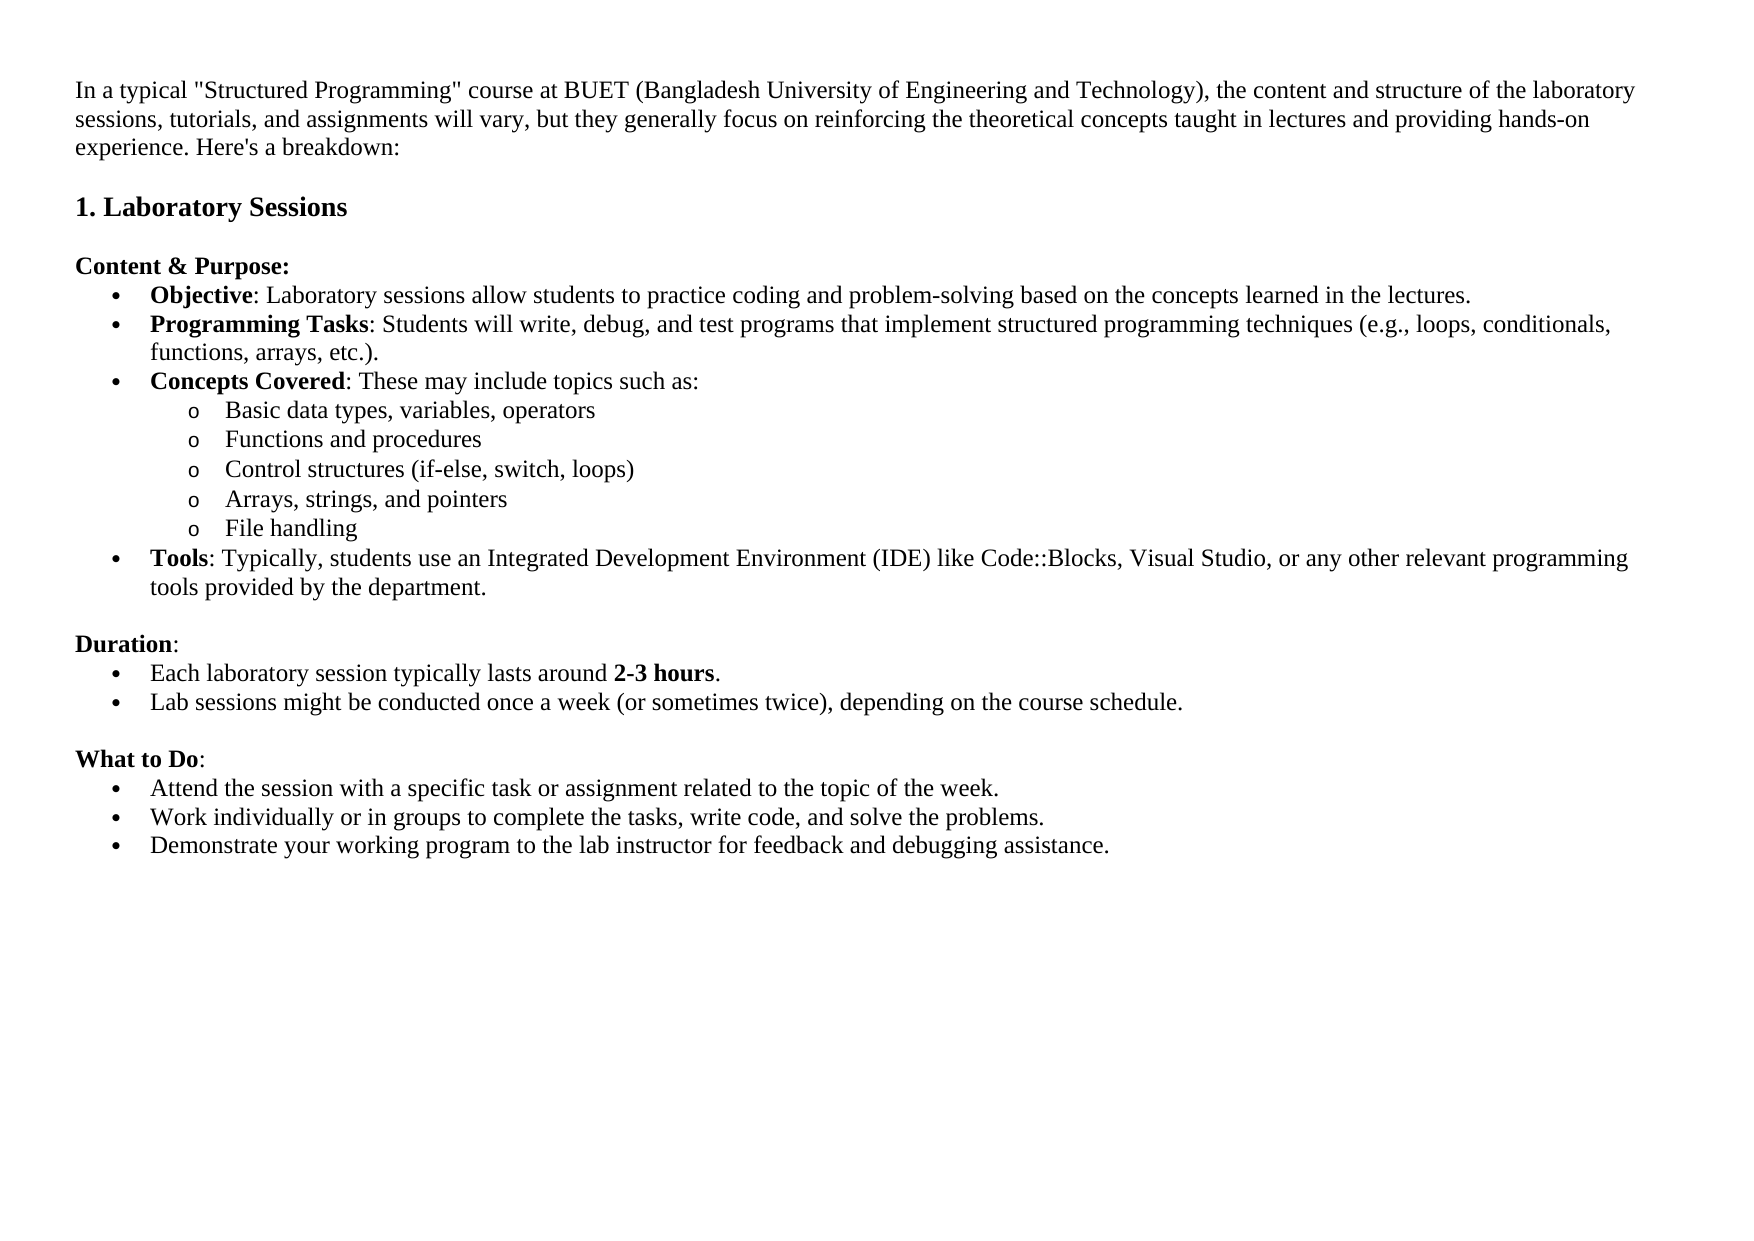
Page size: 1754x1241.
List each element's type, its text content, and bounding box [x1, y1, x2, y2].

list Concepts Covered: These may include topics such as: [112, 366, 1679, 395]
list Lab sessions might be conducted once a week (or sometimes twice), depending on the course schedule. [112, 687, 1679, 715]
list Tools: Typically, students use an Integrated Development Environment (IDE) like Code::Blocks, Visual Studio, or any other relevant programming tools provided by the department. [112, 543, 1679, 600]
text In a typical "Structured Programming" course at BUET (Bangladesh University of Engineering and Technology), the content and structure of the laboratory sessions, tutorials, and assignments will vary, but they generally focus on reinforcing the theoretical concepts taught in lectures and providing hands-on experience. Here's a breakdown: [75, 75, 1679, 161]
text Content & Purpose: [75, 251, 1679, 280]
list File handling [187, 513, 1679, 543]
list Arrays, strings, and pointers [187, 484, 1679, 513]
list Programming Tasks: Students will write, debug, and test programs that implement structured programming techniques (e.g., loops, conditionals, functions, arrays, etc.). [112, 309, 1679, 366]
list Objective: Laboratory sessions allow students to practice coding and problem-solving based on the concepts learned in the lectures. [112, 280, 1679, 309]
list Work individually or in groups to complete the tasks, write code, and solve the problems. [112, 802, 1679, 830]
list Each laboratory session typically lasts around 2-3 hours. [112, 658, 1679, 687]
list Basic data types, variables, operators [187, 395, 1679, 424]
list Demonstrate your working program to the lab instructor for feedback and debugging assistance. [112, 830, 1679, 859]
list Attend the session with a specific task or assignment related to the topic of the week. [112, 773, 1679, 802]
list Control structures (if-else, switch, loops) [187, 454, 1679, 484]
text What to Do: [75, 744, 1679, 773]
text Duration: [75, 629, 1679, 658]
list Functions and procedures [187, 424, 1679, 454]
text 1. Laboratory Sessions [75, 190, 1679, 222]
